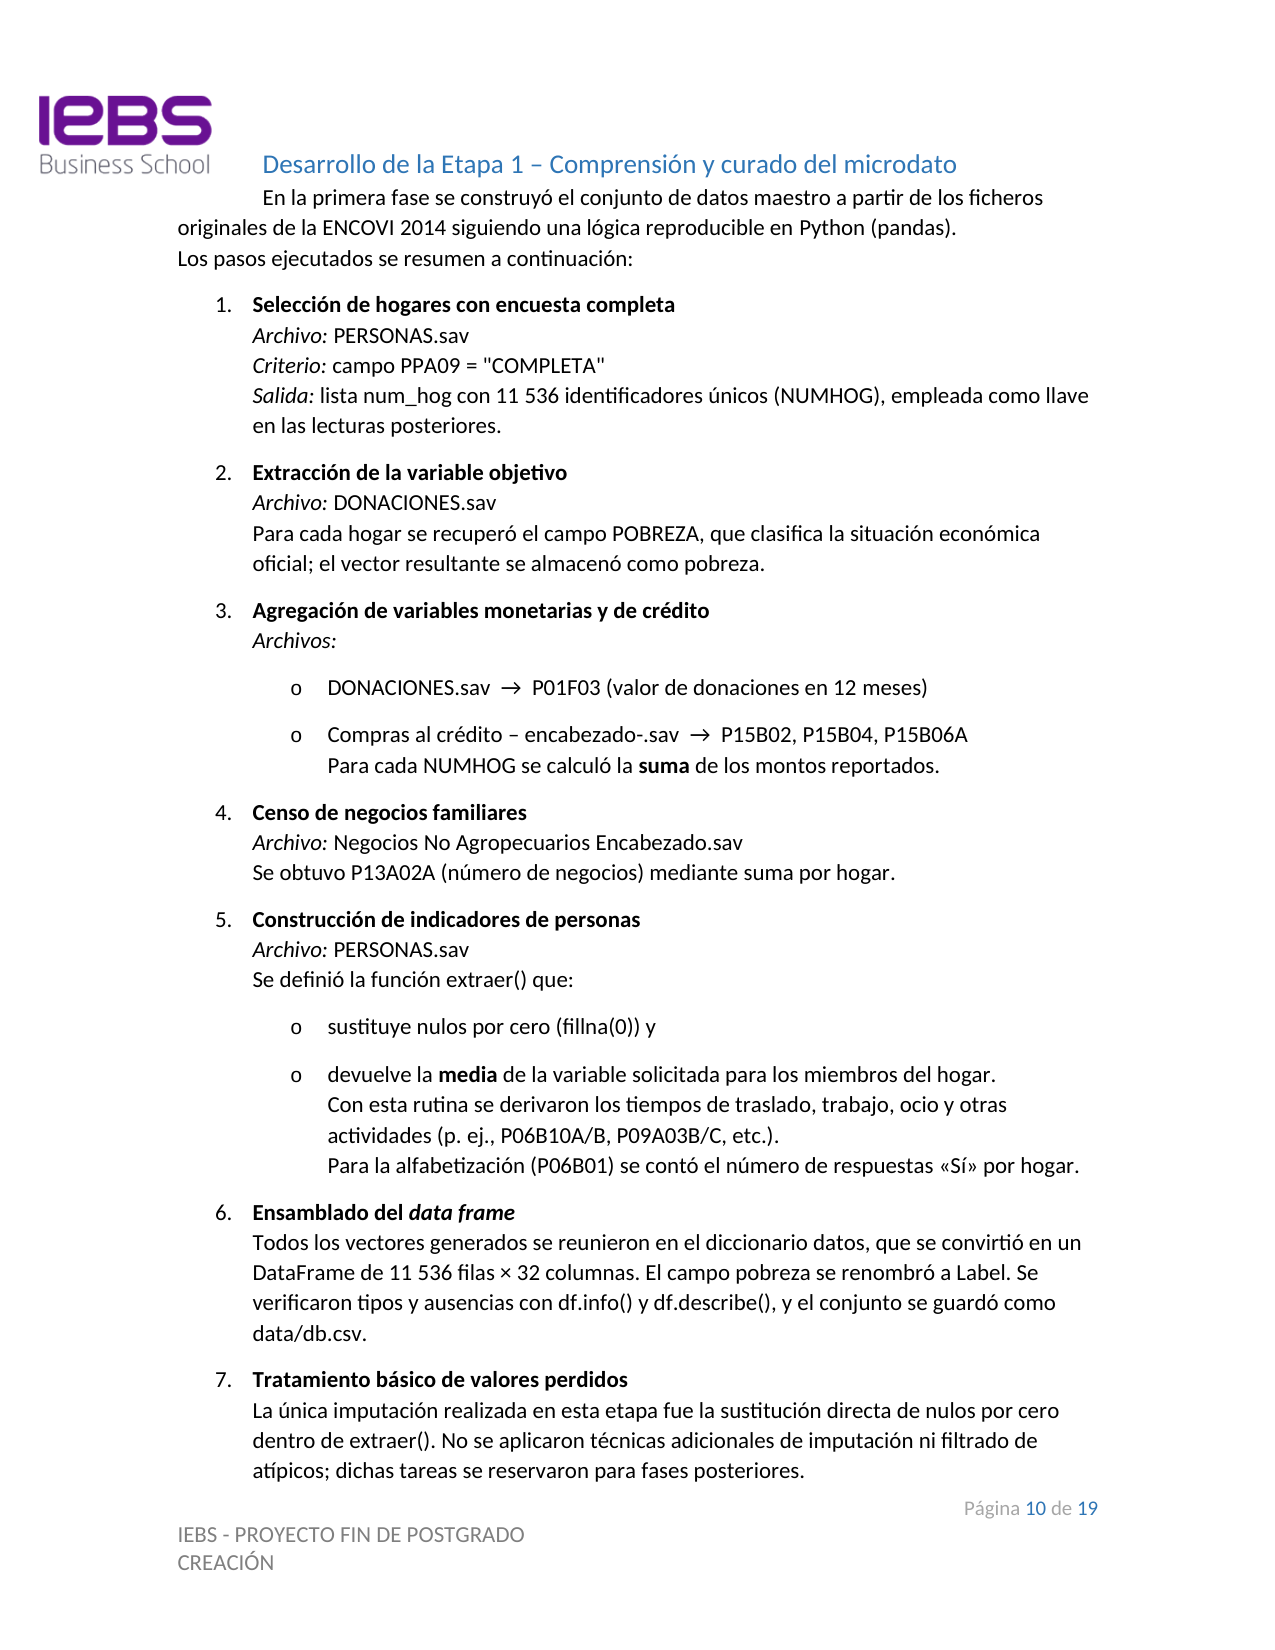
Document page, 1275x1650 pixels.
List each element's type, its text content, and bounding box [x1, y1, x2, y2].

list Tratamiento básico de valores perdidos La única imputación realizada en esta etapa fue la sustitución directa de nulos por cero dentro de extraer(). No se aplicaron técnicas adicionales de imputación ni filtrado de atípicos; dichas tareas se reservaron para fases posteriores. [215, 1366, 1098, 1484]
list Extracción de la variable objetivo Archivo: DONACIONES.sav Para cada hogar se recuperó el campo POBREZA, que clasifica la situación económica oficial; el vector resultante se almacenó como pobreza. [215, 458, 1098, 577]
list Construcción de indicadores de personas Archivo: PERSONAS.sav Se definió la función extraer() que: [215, 905, 1098, 993]
list Selección de hogares con encuesta completa Archivo: PERSONAS.sav Criterio: campo PPA09 = "COMPLETA" Salida: lista num_hog con 11 536 identificadores únicos (NUMHOG), empleada como llave en las lecturas posteriores. [215, 291, 1098, 439]
subtitle Desarrollo de la Etapa 1 – Comprensión y curado del microdato [177, 148, 1098, 181]
list Ensamblado del data frame Todos los vectores generados se reunieron en el diccionario datos, que se convirtió en un DataFrame de 11 536 filas × 32 columnas. El campo pobreza se renombró a Label. Se verificaron tipos y ausencias con df.info() y df.describe(), y el conjunto se guardó como data/db.csv. [215, 1198, 1098, 1347]
list Censo de negocios familiares Archivo: Negocios No Agropecuarios Encabezado.sav Se obtuvo P13A02A (número de negocios) mediante suma por hogar. [215, 798, 1098, 886]
list devuelve la media de la variable solicitada para los miembros del hogar. Con esta rutina se derivaron los tiempos de traslado, trabajo, ocio y otras actividades (p. ej., P06B10A/B, P09A03B/C, etc.). Para la alfabetización (P06B01) se contó el número de respuestas «Sí» por hogar. [290, 1060, 1098, 1179]
list sustituye nulos por cero (fillna(0)) y [290, 1012, 1098, 1041]
picture [14, 73, 244, 201]
text En la primera fase se construyó el conjunto de datos maestro a partir de los ficheros originales de la ENCOVI 2014 siguiendo una lógica reproducible en Python (pandas). Los pasos ejecutados se resumen a continuación: [177, 183, 1098, 272]
list Compras al crédito – encabezado-.sav → P15B02, P15B04, P15B06A Para cada NUMHOG se calculó la suma de los montos reportados. [290, 720, 1098, 779]
list Agregación de variables monetarias y de crédito Archivos: [215, 596, 1098, 654]
list DONACIONES.sav → P01F03 (valor de donaciones en 12 meses) [290, 673, 1098, 701]
